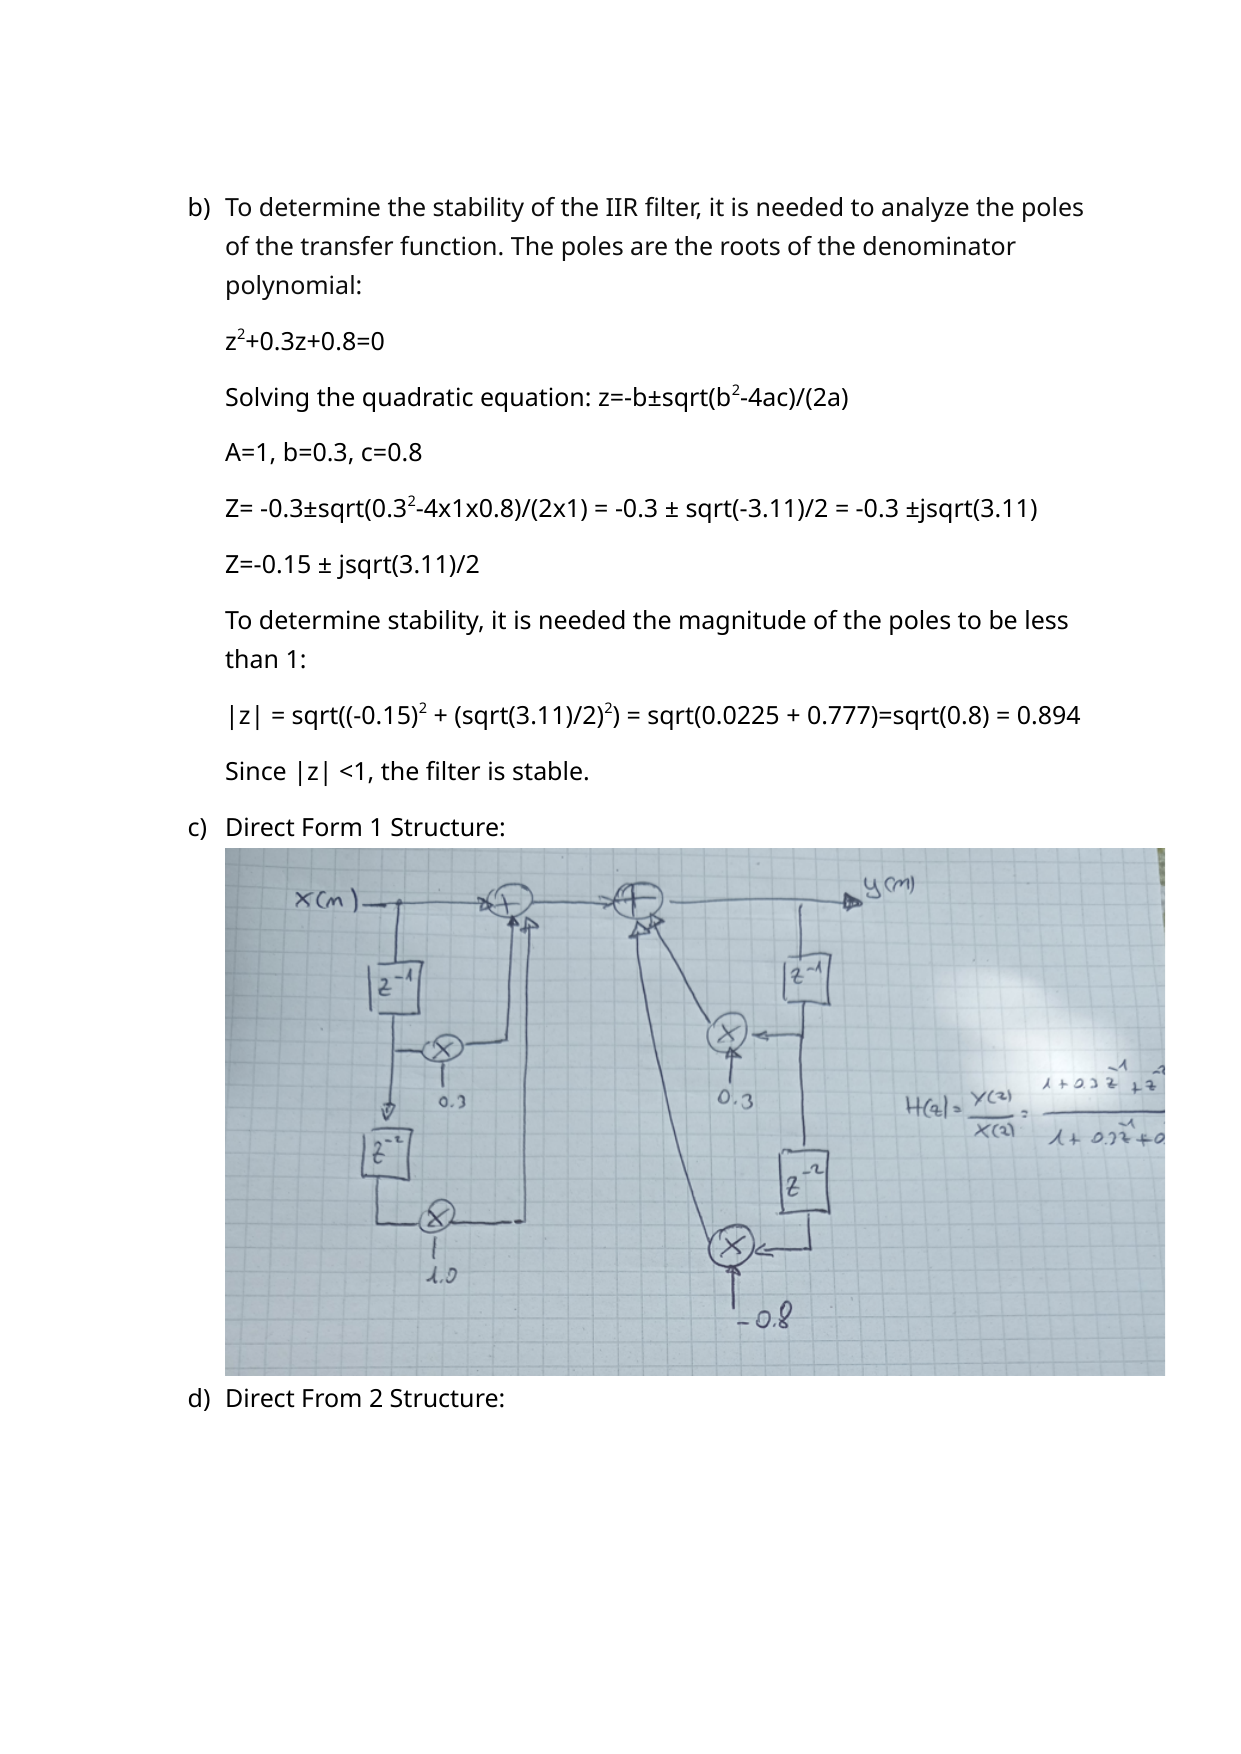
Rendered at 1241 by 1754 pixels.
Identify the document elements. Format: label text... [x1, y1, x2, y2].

text z2+0.3z+0.8=0 [225, 323, 1090, 357]
picture [225, 848, 1166, 1376]
text To determine stability, it is needed the magnitude of the poles to be less than 1: [225, 602, 1090, 676]
text |z| = sqrt((-0.15)2 + (sqrt(3.11)/2)2) = sqrt(0.0225 + 0.777)=sqrt(0.8) = 0.894 [225, 697, 1090, 732]
text Z=-0.15 ± jsqrt(3.11)/2 [225, 547, 1090, 581]
text A=1, b=0.3, c=0.8 [225, 435, 1090, 469]
list To determine the stability of the IIR filter, it is needed to analyze the poles of the transfer function. The poles are the roots of the denominator polynomial: [187, 189, 1090, 302]
text Solving the quadratic equation: z=-b±sqrt(b2-4ac)/(2a) [225, 379, 1090, 413]
text Since |z| <1, the filter is stable. [225, 753, 1090, 787]
text Z= -0.3±sqrt(0.32-4x1x0.8)/(2x1) = -0.3 ± sqrt(-3.11)/2 = -0.3 ±jsqrt(3.11) [225, 491, 1090, 525]
list Direct From 2 Structure: [187, 1381, 1090, 1415]
list Direct Form 1 Structure: [187, 809, 1090, 843]
